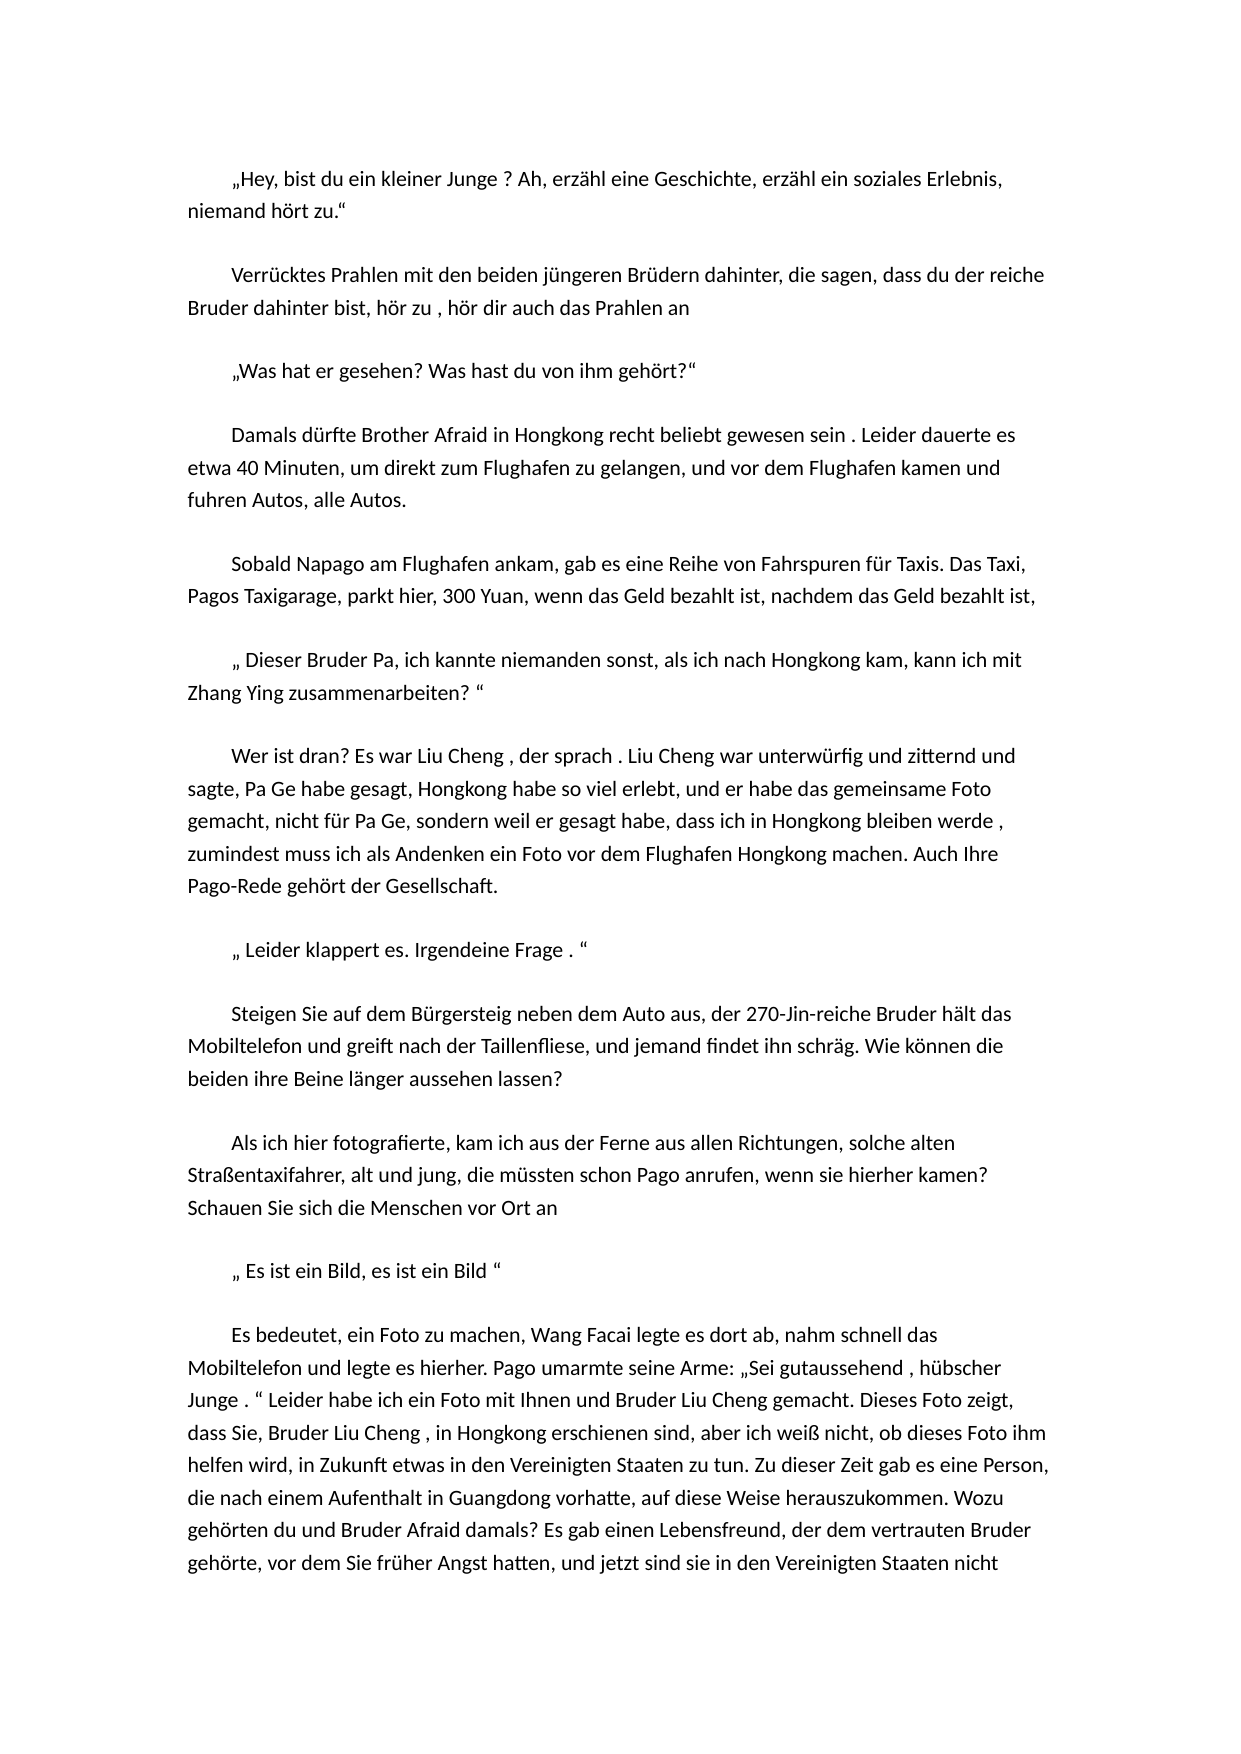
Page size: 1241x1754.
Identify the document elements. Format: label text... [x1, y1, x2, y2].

text „ Es ist ein Bild, es ist ein Bild “ [187, 1254, 1053, 1287]
text „ Dieser Bruder Pa, ich kannte niemanden sonst, als ich nach Hongkong kam, kann ich mit Zhang Ying zusammenarbeiten? “ [187, 643, 1053, 708]
text Damals dürfte Brother Afraid in Hongkong recht beliebt gewesen sein . Leider dauerte es etwa 40 Minuten, um direkt zum Flughafen zu gelangen, und vor dem Flughafen kamen und fuhren Autos, alle Autos. [187, 418, 1053, 516]
text Als ich hier fotografierte, kam ich aus der Ferne aus allen Richtungen, solche alten Straßentaxifahrer, alt und jung, die müssten schon Pago anrufen, wenn sie hierher kamen? Schauen Sie sich die Menschen vor Ort an [187, 1126, 1053, 1223]
text Steigen Sie auf dem Bürgersteig neben dem Auto aus, der 270-Jin-reiche Bruder hält das Mobiltelefon und greift nach der Taillenfliese, und jemand findet ihn schräg. Wie können die beiden ihre Beine länger aussehen lassen? [187, 997, 1053, 1094]
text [187, 1318, 1053, 1578]
text Verrücktes Prahlen mit den beiden jüngeren Brüdern dahinter, die sagen, dass du der reiche Bruder dahinter bist, hör zu , hör dir auch das Prahlen an [187, 258, 1053, 323]
text „Was hat er gesehen? Was hast du von ihm gehört?“ [187, 354, 1053, 387]
text „ Leider klappert es. Irgendeine Frage . “ [187, 933, 1053, 966]
text Sobald Napago am Flughafen ankam, gab es eine Reihe von Fahrspuren für Taxis. Das Taxi, Pagos Taxigarage, parkt hier, 300 Yuan, wenn das Geld bezahlt ist, nachdem das Geld bezahlt ist, [187, 547, 1053, 612]
text Wer ist dran? Es war Liu Cheng , der sprach . Liu Cheng war unterwürfig und zitternd und sagte, Pa Ge habe gesagt, Hongkong habe so viel erlebt, und er habe das gemeinsame Foto gemacht, nicht für Pa Ge, sondern weil er gesagt habe, dass ich in Hongkong bleiben werde , zumindest muss ich als Andenken ein Foto vor dem Flughafen Hongkong machen. Auch Ihre Pago-Rede gehört der Gesellschaft. [187, 739, 1053, 902]
text „Hey, bist du ein kleiner Junge ? Ah, erzähl eine Geschichte, erzähl ein soziales Erlebnis, niemand hört zu.“ [187, 162, 1053, 227]
